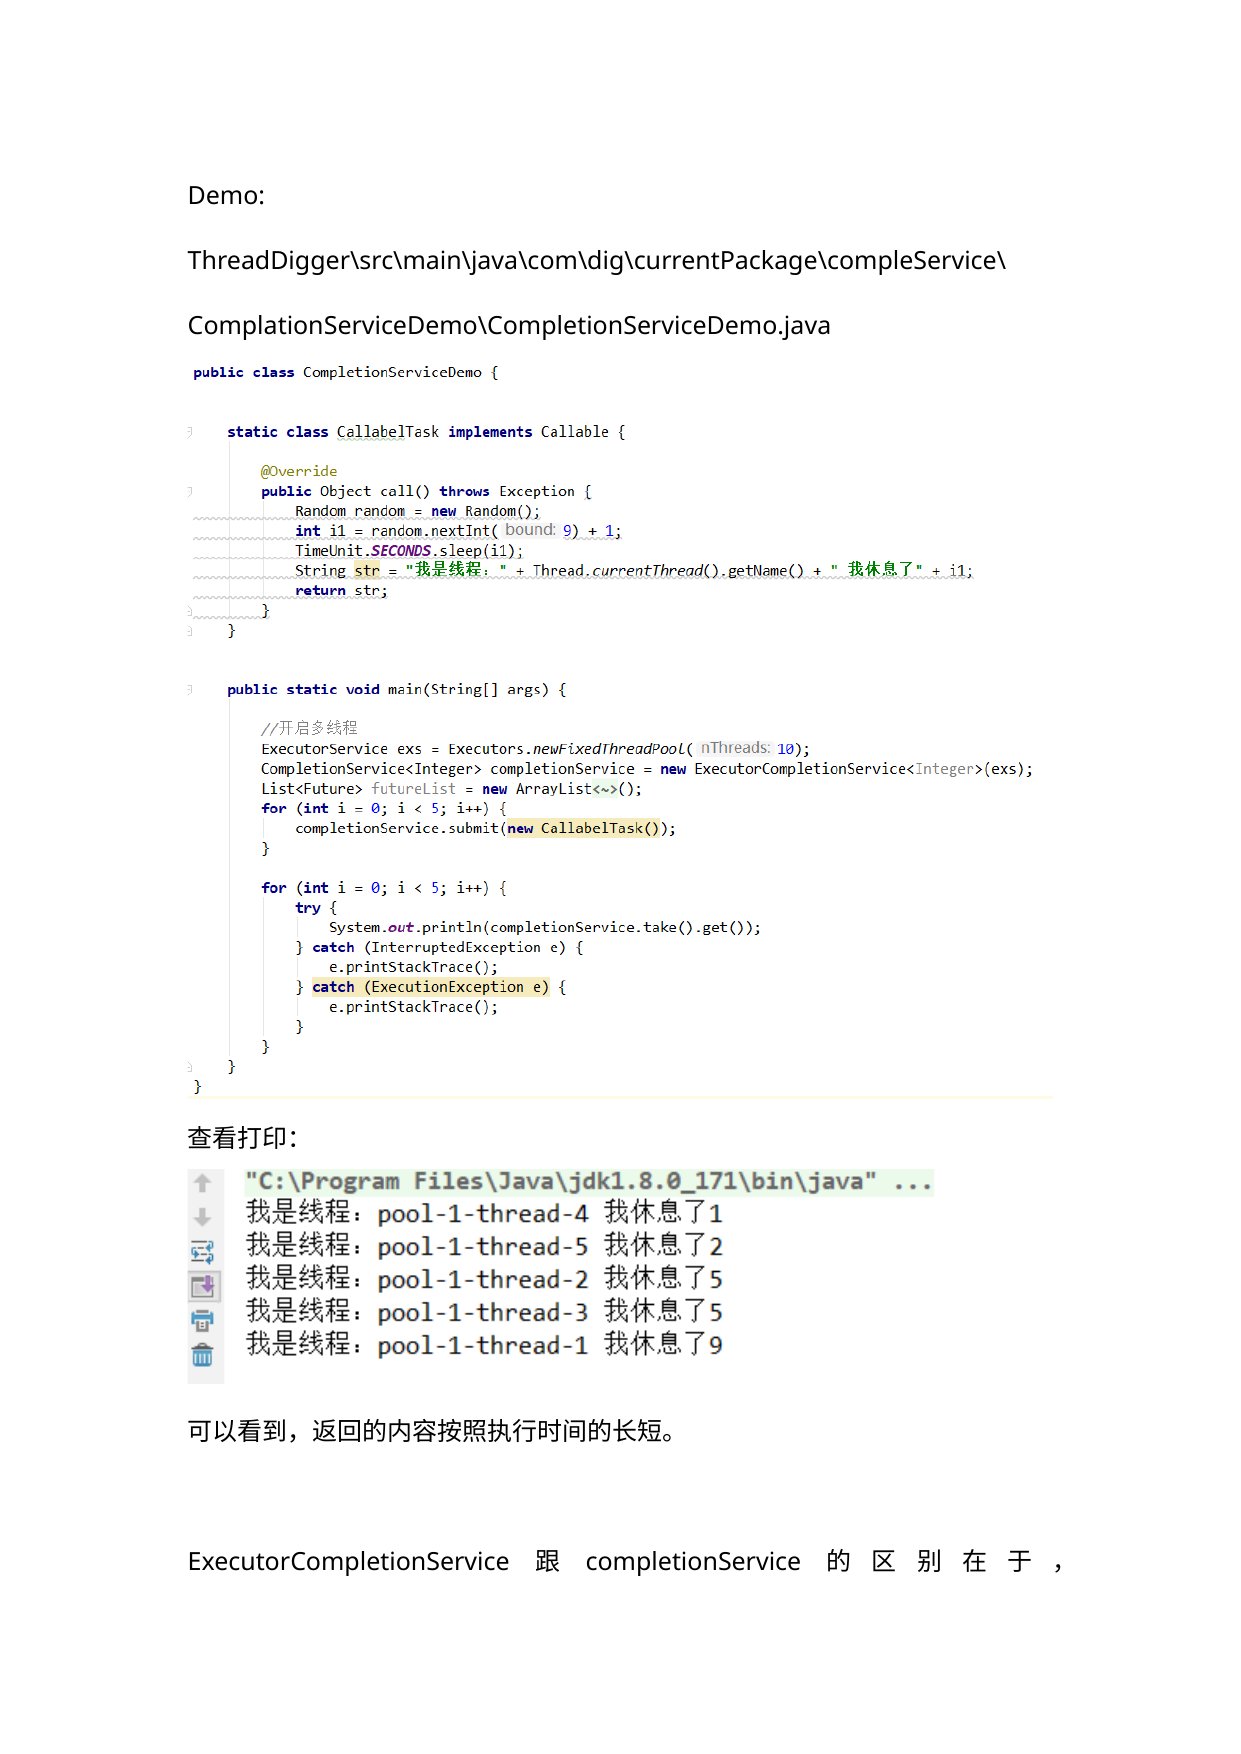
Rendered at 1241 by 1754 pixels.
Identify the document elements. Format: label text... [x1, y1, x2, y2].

picture [187, 1169, 1036, 1384]
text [187, 1527, 1053, 1592]
text Demo: ThreadDigger\src\main\java\com\dig\currentPackage\compleService\ComplationServiceDemo\CompletionServiceDemo.java [187, 162, 1053, 357]
text 可以看到，返回的内容按照执行时间的长短。 [187, 1397, 1053, 1462]
picture [187, 357, 1053, 1099]
text 查看打印： [187, 1104, 1053, 1169]
